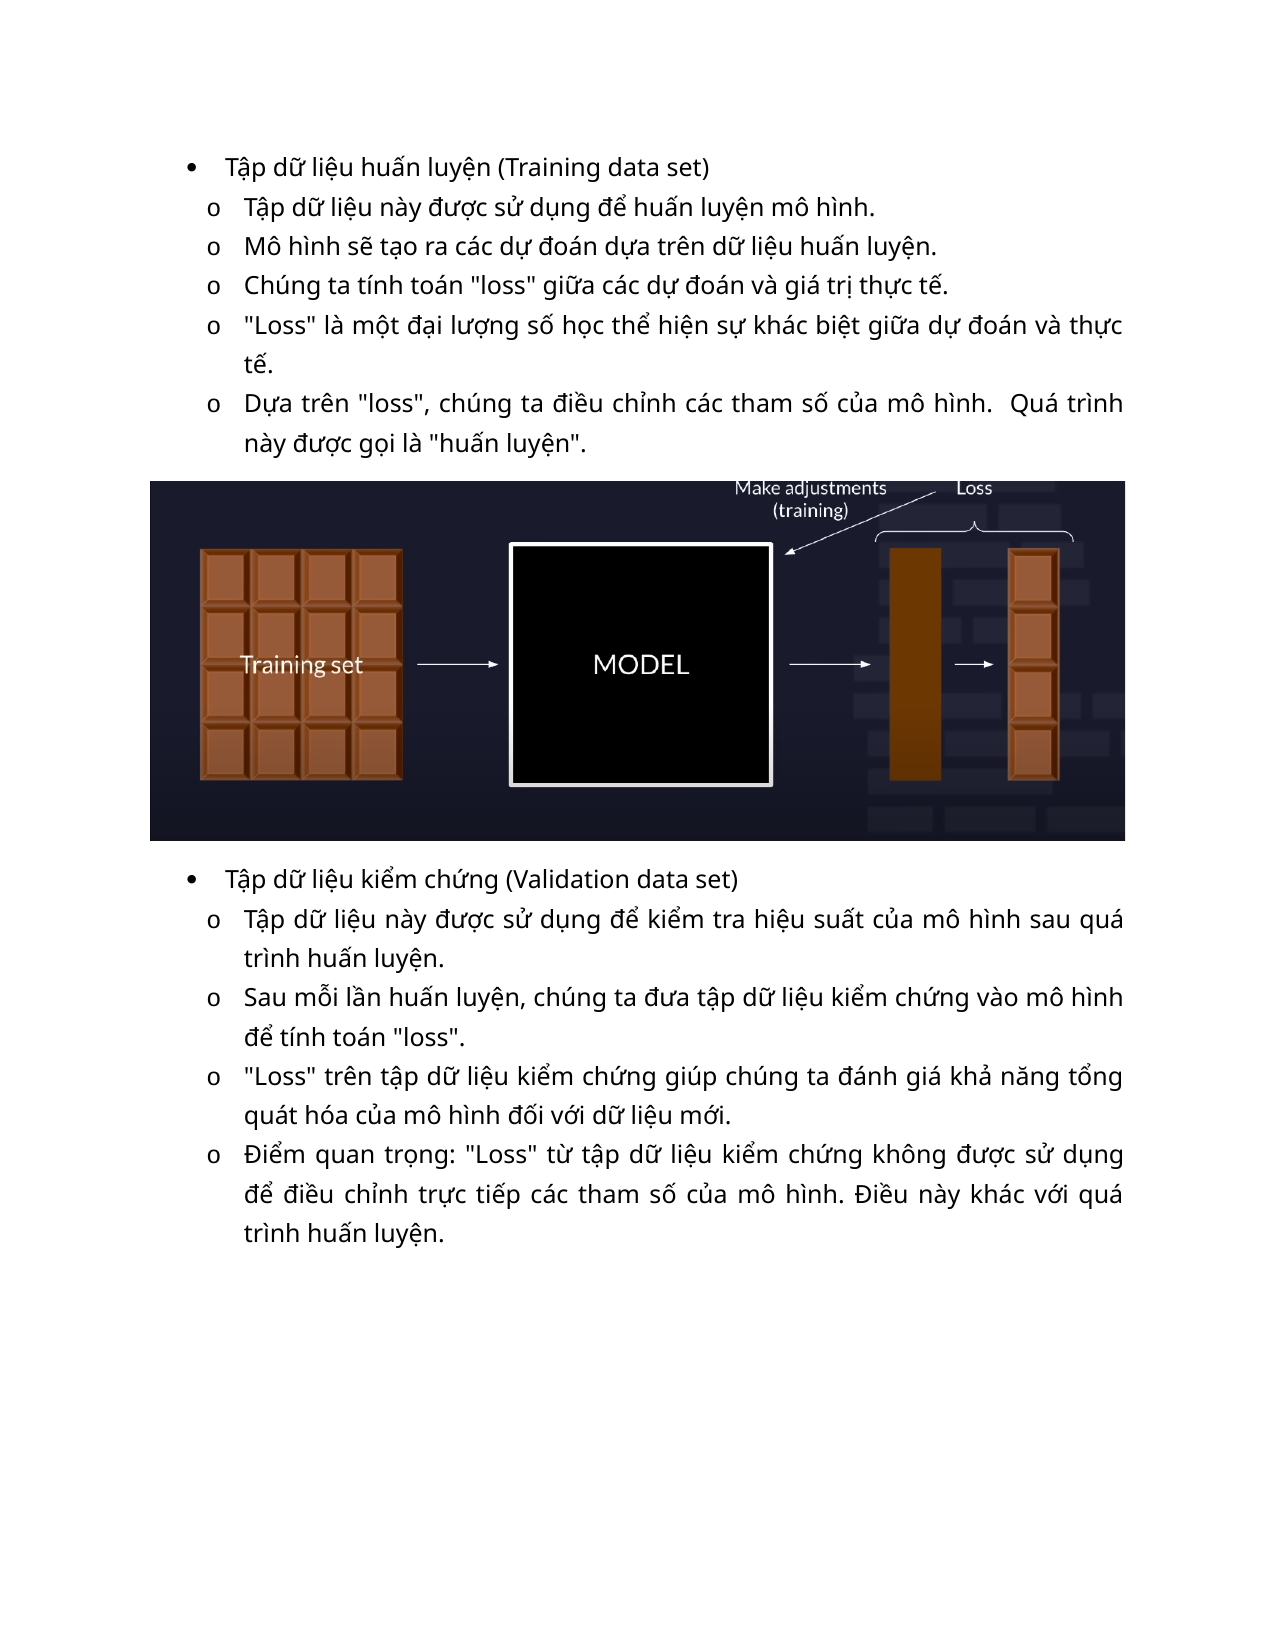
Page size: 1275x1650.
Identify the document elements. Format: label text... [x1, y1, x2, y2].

list "Loss" trên tập dữ liệu kiểm chứng giúp chúng ta đánh giá khả năng tổng quát hóa của mô hình đối với dữ liệu mới. [206, 1058, 1125, 1132]
list Tập dữ liệu này được sử dụng để kiểm tra hiệu suất của mô hình sau quá trình huấn luyện. [206, 901, 1125, 975]
list Tập dữ liệu này được sử dụng để huấn luyện mô hình. [206, 189, 1125, 223]
list Sau mỗi lần huấn luyện, chúng ta đưa tập dữ liệu kiểm chứng vào mô hình để tính toán "loss". [206, 980, 1125, 1053]
list Mô hình sẽ tạo ra các dự đoán dựa trên dữ liệu huấn luyện. [206, 228, 1125, 263]
list Tập dữ liệu huấn luyện (Training data set) [187, 150, 1125, 184]
list Tập dữ liệu kiểm chứng (Validation data set) [187, 862, 1125, 896]
list "Loss" là một đại lượng số học thể hiện sự khác biệt giữa dự đoán và thực tế. [206, 307, 1125, 381]
list Dựa trên "loss", chúng ta điều chỉnh các tham số của mô hình. Quá trình này được gọi là "huấn luyện". [206, 386, 1125, 459]
list Điểm quan trọng: "Loss" từ tập dữ liệu kiểm chứng không được sử dụng để điều chỉnh trực tiếp các tham số của mô hình. Điều này khác với quá trình huấn luyện. [206, 1137, 1125, 1249]
picture [150, 481, 1125, 841]
list Chúng ta tính toán "loss" giữa các dự đoán và giá trị thực tế. [206, 268, 1125, 302]
